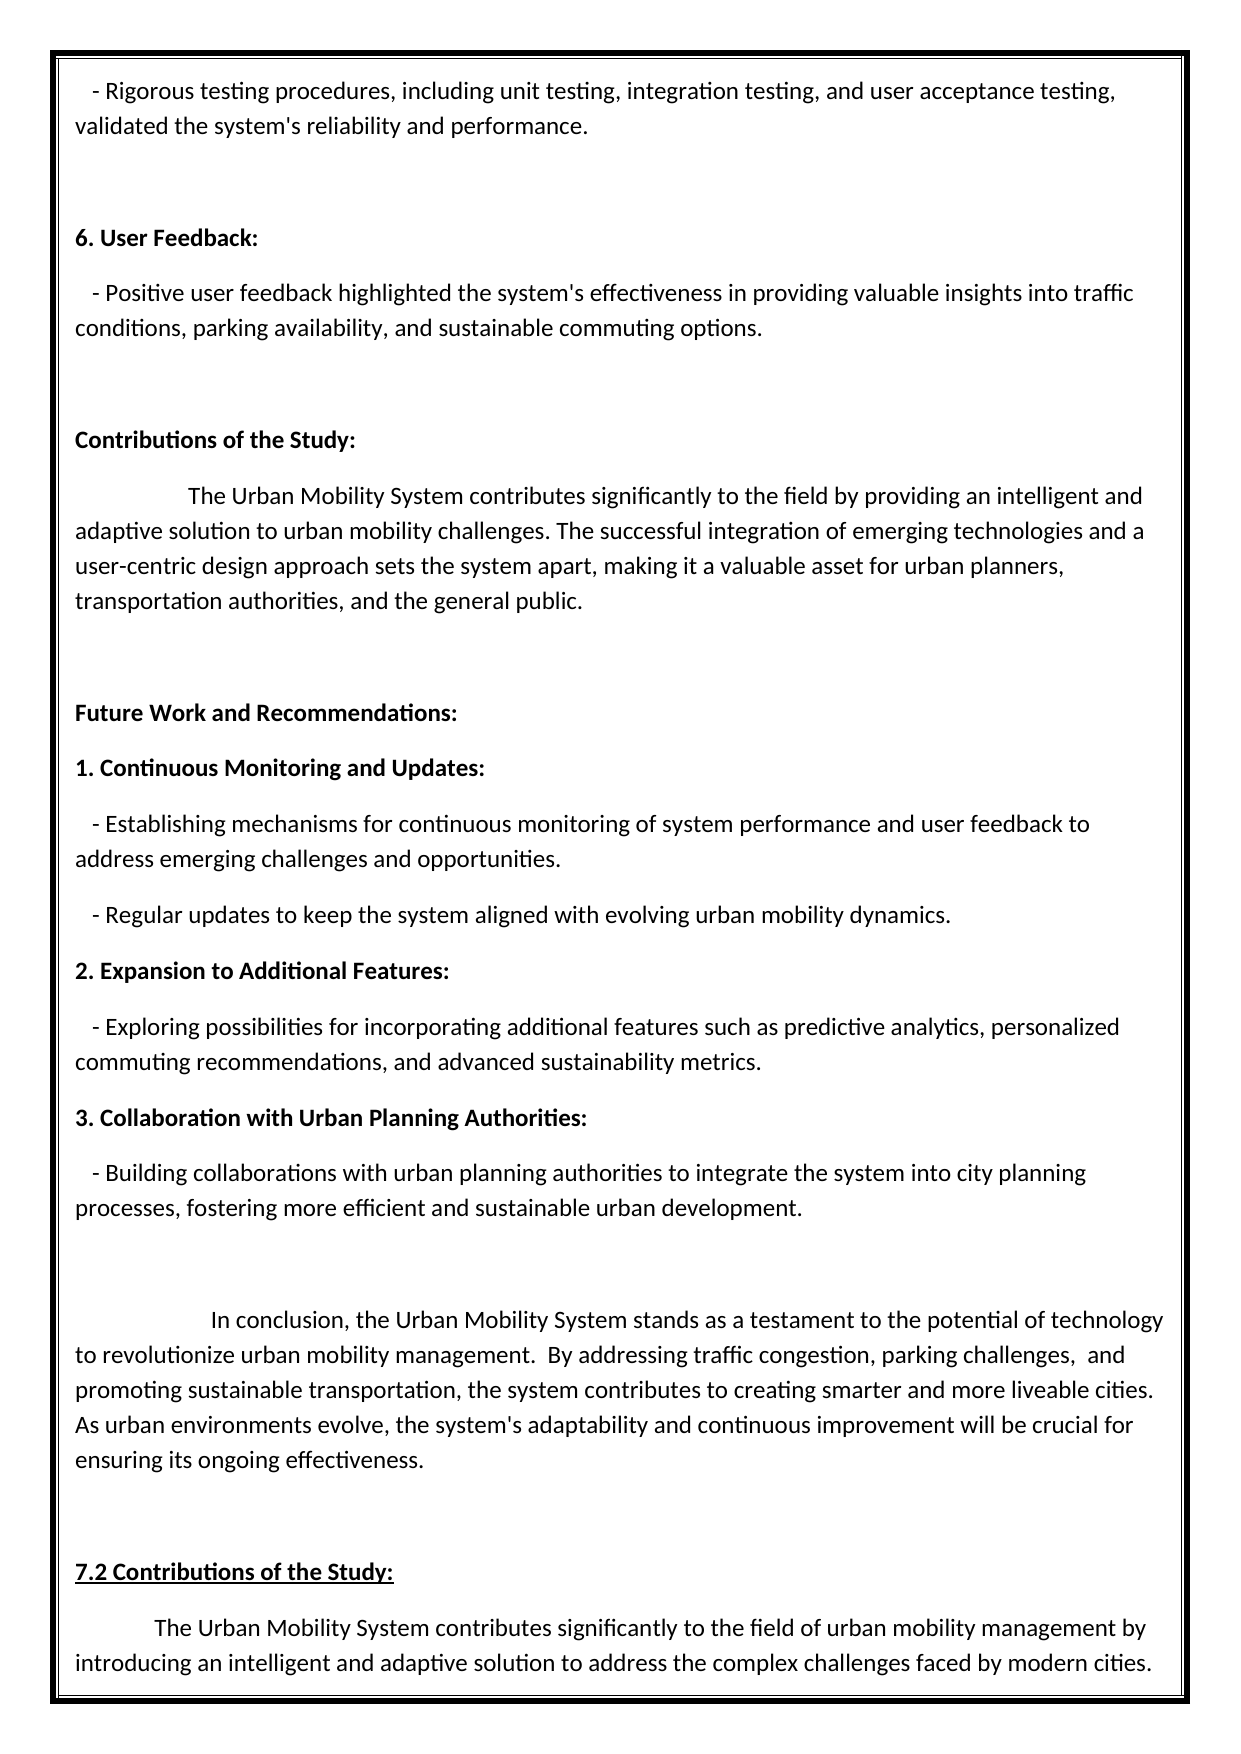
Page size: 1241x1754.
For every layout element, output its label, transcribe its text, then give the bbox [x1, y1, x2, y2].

text 7.2 Contributions of the Study: [75, 1556, 1165, 1586]
text - Rigorous testing procedures, including unit testing, integration testing, and user acceptance testing, validated the system's reliability and performance. [75, 75, 1165, 141]
text - Positive user feedback highlighted the system's effectiveness in providing valuable insights into traffic conditions, parking availability, and sustainable commuting options. [75, 277, 1165, 343]
text The Urban Mobility System contributes significantly to the field by providing an intelligent and adaptive solution to urban mobility challenges. The successful integration of emerging technologies and a user-centric design approach sets the system apart, making it a valuable asset for urban planners, transportation authorities, and the general public. [75, 480, 1165, 616]
text 3. Collaboration with Urban Planning Authorities: [75, 1102, 1165, 1132]
text 1. Continuous Monitoring and Updates: [75, 752, 1165, 783]
text - Regular updates to keep the system aligned with evolving urban mobility dynamics. [75, 899, 1165, 930]
text Contributions of the Study: [75, 424, 1165, 455]
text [75, 1612, 1165, 1677]
text 6. User Feedback: [75, 222, 1165, 252]
text - Establishing mechanisms for continuous monitoring of system performance and user feedback to address emerging challenges and opportunities. [75, 808, 1165, 874]
text In conclusion, the Urban Mobility System stands as a testament to the potential of technology to revolutionize urban mobility management. By addressing traffic congestion, parking challenges, and promoting sustainable transportation, the system contributes to creating smarter and more liveable cities. As urban environments evolve, the system's adaptability and continuous improvement will be crucial for ensuring its ongoing effectiveness. [75, 1304, 1165, 1475]
text 2. Expansion to Additional Features: [75, 955, 1165, 986]
text Future Work and Recommendations: [75, 697, 1165, 727]
text - Building collaborations with urban planning authorities to integrate the system into city planning processes, fostering more efficient and sustainable urban development. [75, 1157, 1165, 1223]
text - Exploring possibilities for incorporating additional features such as predictive analytics, personalized commuting recommendations, and advanced sustainability metrics. [75, 1011, 1165, 1076]
